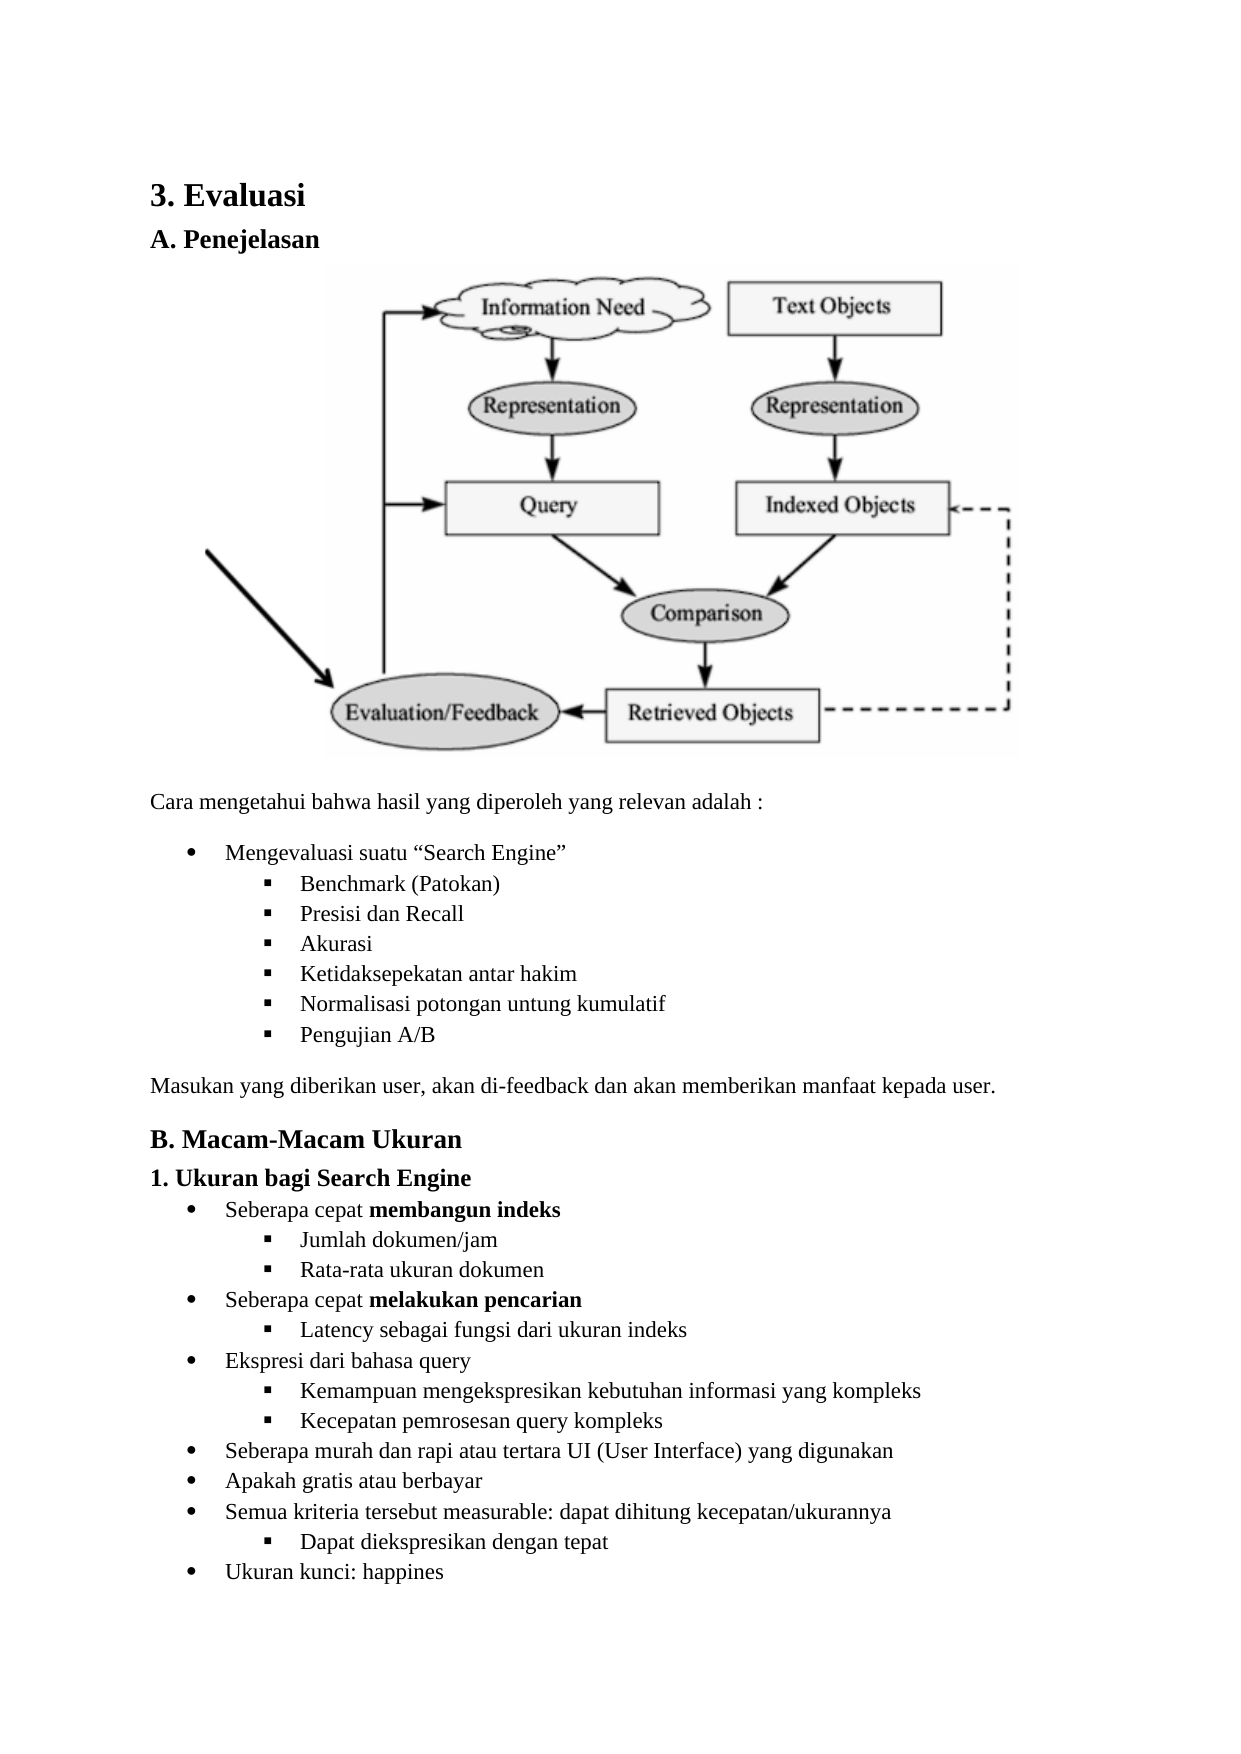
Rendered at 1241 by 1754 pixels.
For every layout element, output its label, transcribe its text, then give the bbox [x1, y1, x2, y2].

picture [193, 258, 1047, 764]
text Cara mengetahui bahwa hasil yang diperoleh yang relevan adalah : [150, 788, 1090, 815]
list Kemampuan mengekspresikan kebutuhan informasi yang kompleks [262, 1377, 1090, 1403]
list Dapat diekspresikan dengan tepat [262, 1528, 1090, 1554]
list Ketidaksepekatan antar hakim [262, 960, 1090, 987]
text Masukan yang diberikan user, akan di-feedback dan akan memberikan manfaat kepada user. [150, 1072, 1090, 1098]
list Seberapa cepat membangun indeks [187, 1196, 1090, 1222]
list Seberapa cepat melakukan pencarian [187, 1286, 1090, 1313]
subtitle 1. Ukuran bagi Search Engine [150, 1163, 1090, 1191]
list Rata-rata ukuran dokumen [262, 1256, 1090, 1282]
list Benchmark (Patokan) [262, 869, 1090, 896]
list Apakah gratis atau berbayar [187, 1467, 1090, 1494]
list Pengujian A/B [262, 1021, 1090, 1047]
list Presisi dan Recall [262, 900, 1090, 926]
list Jumlah dokumen/jam [262, 1226, 1090, 1252]
subtitle 3. Evaluasi [150, 175, 1090, 213]
list Akurasi [262, 930, 1090, 956]
list Ekspresi dari bahasa query [187, 1347, 1090, 1373]
subtitle A. Penejelasan [150, 223, 1090, 254]
list Normalisasi potongan untung kumulatif [262, 990, 1090, 1017]
subtitle B. Macam-Macam Ukuran [150, 1123, 1090, 1154]
list Seberapa murah dan rapi atau tertara UI (User Interface) yang digunakan [187, 1437, 1090, 1464]
list Mengevaluasi suatu “Search Engine” [187, 839, 1090, 866]
list Latency sebagai fungsi dari ukuran indeks [262, 1316, 1090, 1343]
list Kecepatan pemrosesan query kompleks [262, 1407, 1090, 1433]
list Ukuran kunci: happines [187, 1558, 1090, 1584]
list Semua kriteria tersebut measurable: dapat dihitung kecepatan/ukurannya [187, 1498, 1090, 1524]
